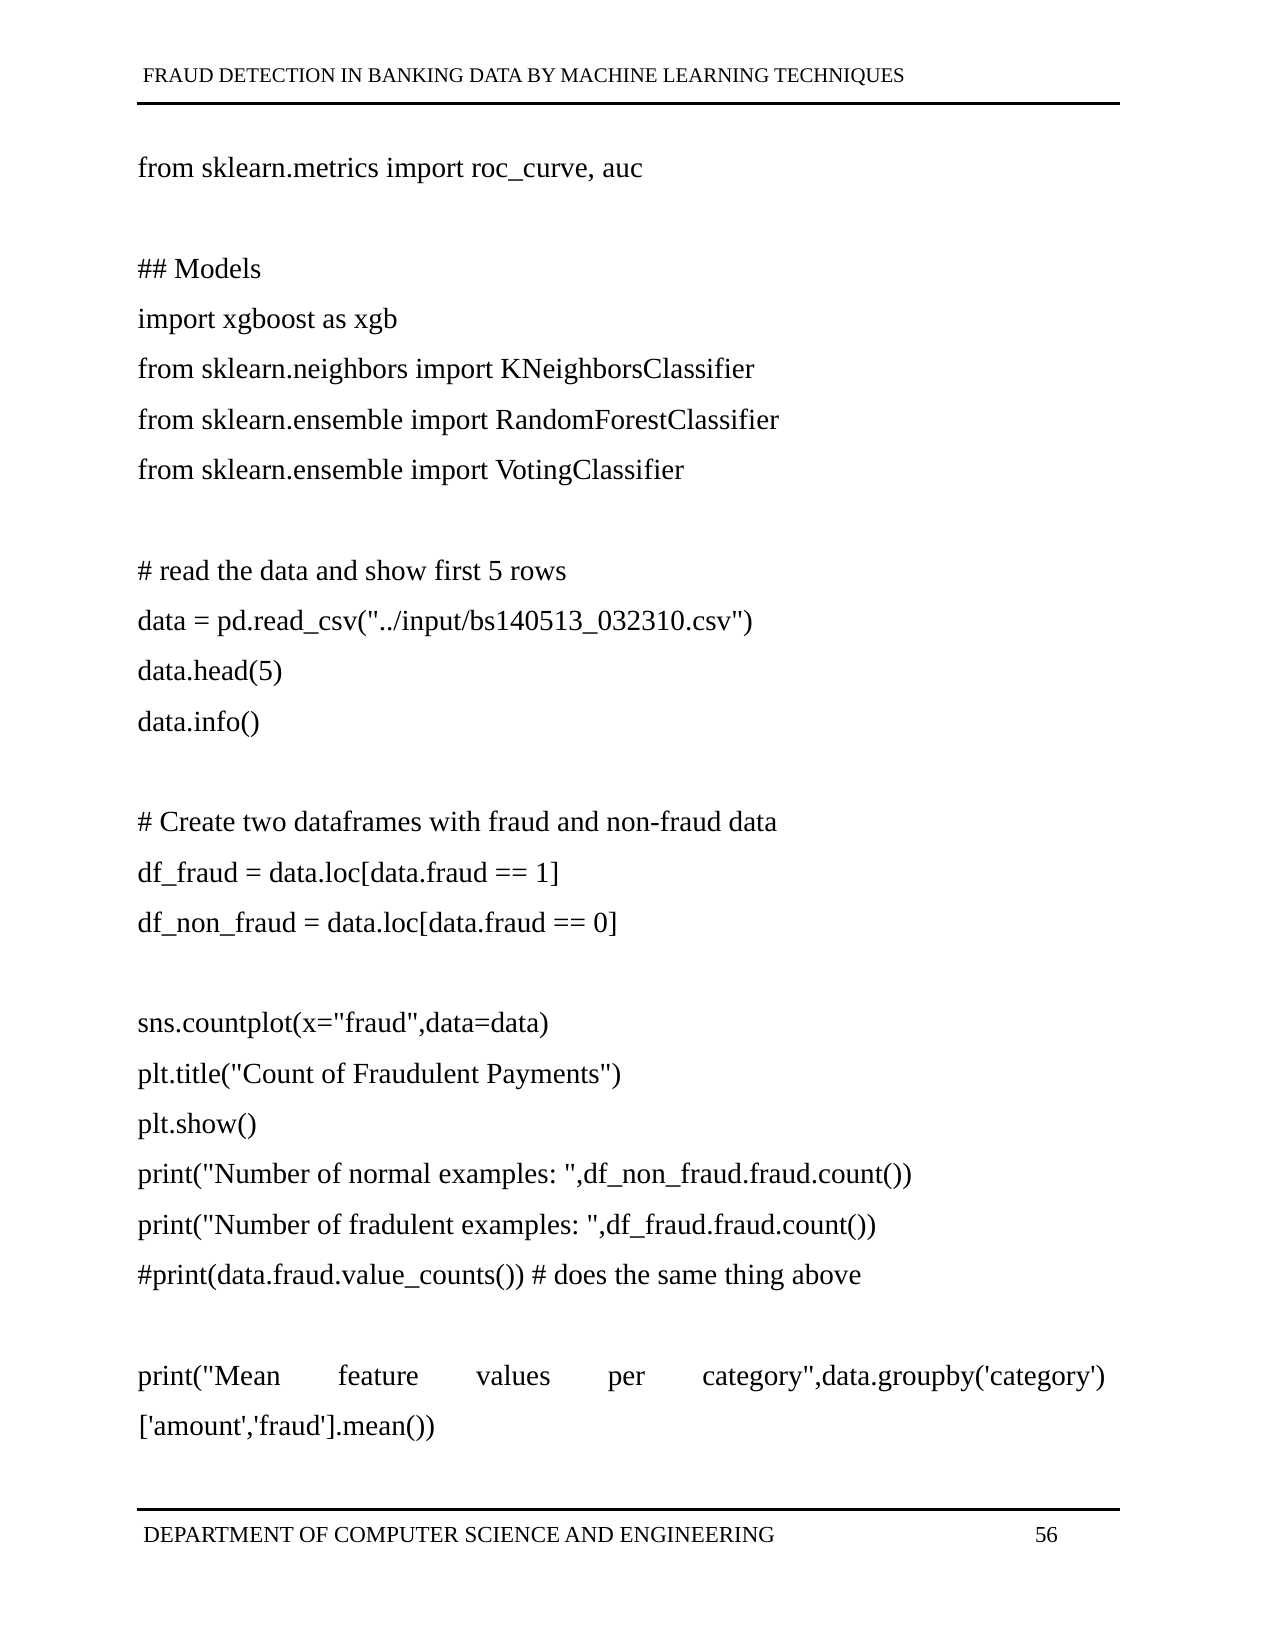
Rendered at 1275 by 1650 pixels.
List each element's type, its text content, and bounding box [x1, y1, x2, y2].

text plt.title("Count of Fraudulent Payments") [137, 1056, 1106, 1089]
text df_fraud = data.loc[data.fraud == 1] [137, 855, 1106, 888]
text from sklearn.metrics import roc_curve, auc [137, 150, 1106, 184]
text ## Models [137, 251, 1106, 284]
text print("Mean feature values per category",data.groupby('category')['amount','fraud'].mean()) [137, 1358, 1106, 1442]
text import xgboost as xgb [137, 301, 1106, 335]
text from sklearn.neighbors import KNeighborsClassifier [137, 352, 1106, 385]
text #print(data.fraud.value_counts()) # does the same thing above [137, 1257, 1106, 1291]
text data.head(5) [137, 653, 1106, 687]
text sns.countplot(x="fraud",data=data) [137, 1006, 1106, 1039]
text plt.show() [137, 1106, 1106, 1140]
text # read the data and show first 5 rows [137, 553, 1106, 586]
text print("Number of normal examples: ",df_non_fraud.fraud.count()) [137, 1157, 1106, 1190]
text print("Number of fradulent examples: ",df_fraud.fraud.count()) [137, 1207, 1106, 1240]
text data.info() [137, 704, 1106, 737]
text data = pd.read_csv("../input/bs140513_032310.csv") [137, 603, 1106, 637]
text # Create two dataframes with fraud and non-fraud data [137, 804, 1106, 838]
text df_non_fraud = data.loc[data.fraud == 0] [137, 905, 1106, 938]
text from sklearn.ensemble import VotingClassifier [137, 452, 1106, 486]
text from sklearn.ensemble import RandomForestClassifier [137, 402, 1106, 435]
